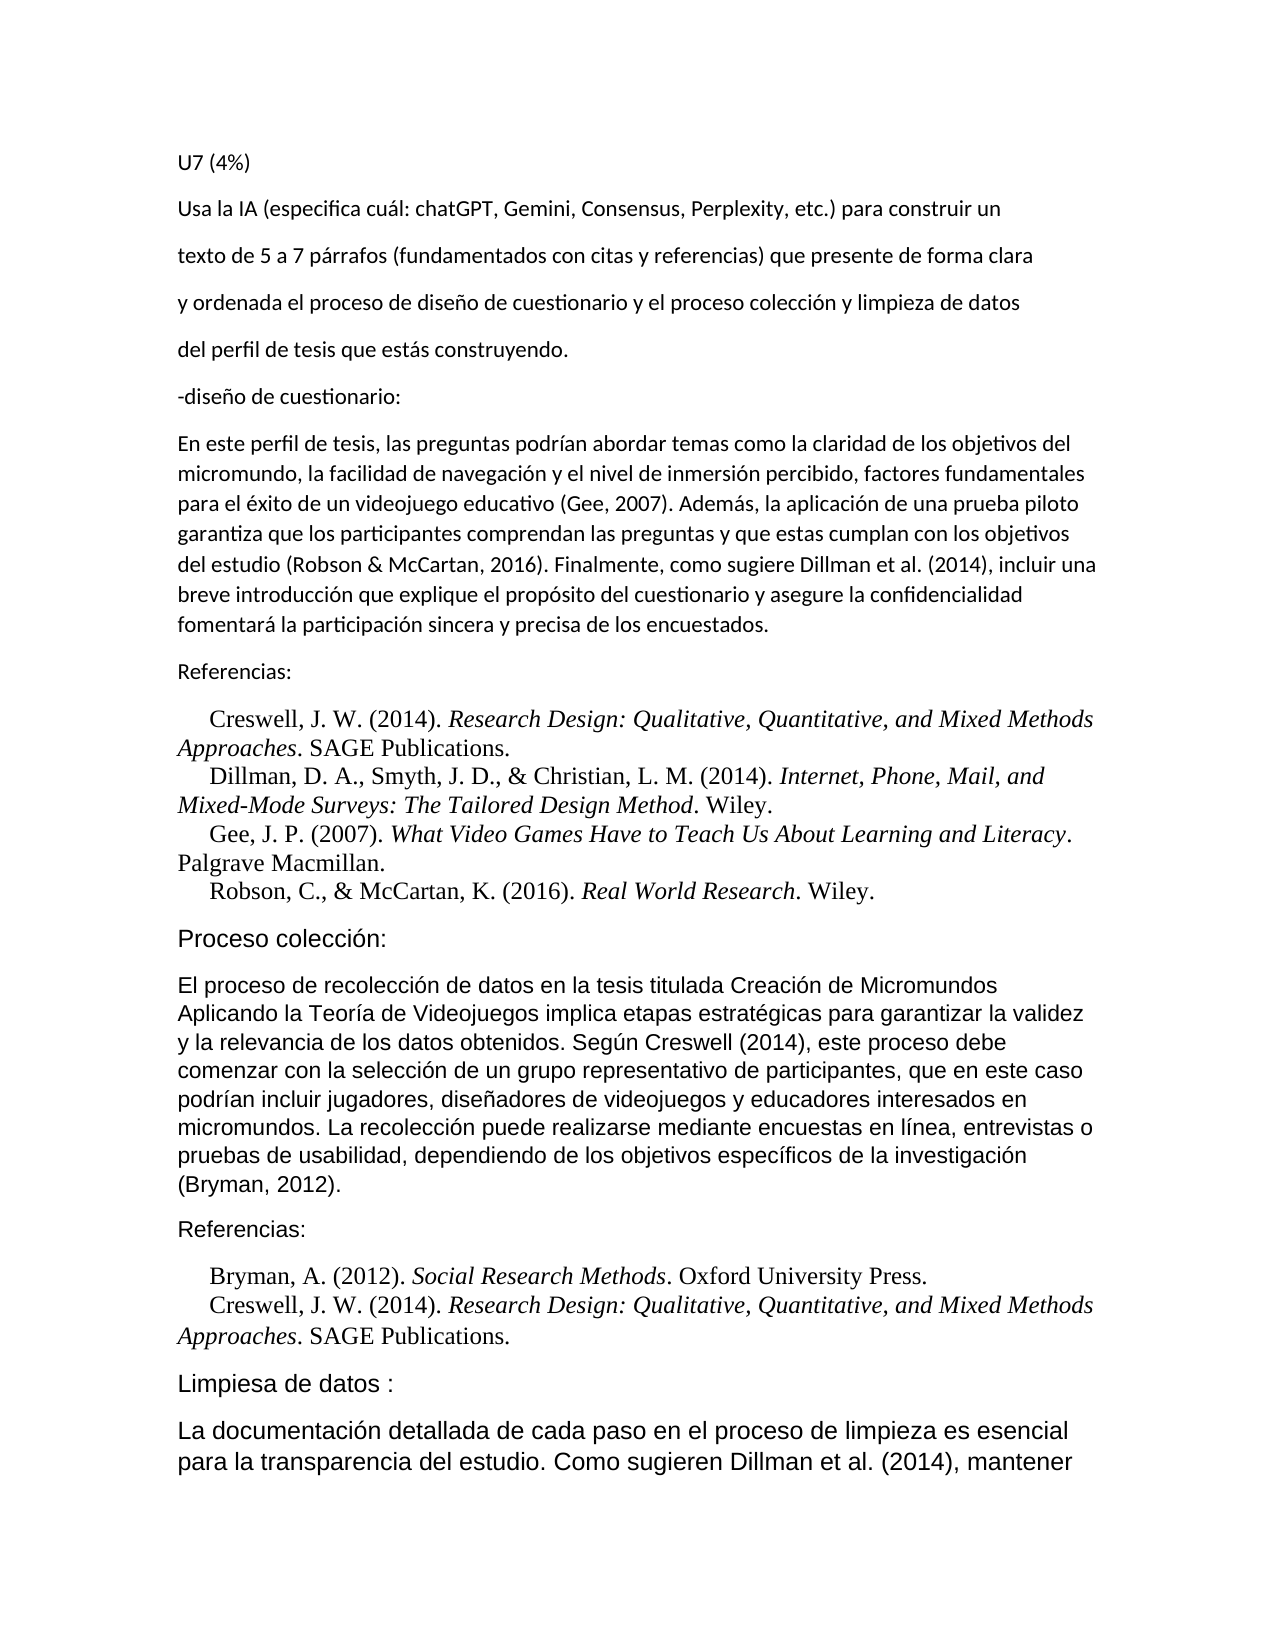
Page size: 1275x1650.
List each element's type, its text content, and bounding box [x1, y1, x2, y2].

text El proceso de recolección de datos en la tesis titulada Creación de Micromundos Aplicando la Teoría de Videojuegos implica etapas estratégicas para garantizar la validez y la relevancia de los datos obtenidos. Según Creswell (2014), este proceso debe comenzar con la selección de un grupo representativo de participantes, que en este caso podrían incluir jugadores, diseñadores de videojuegos y educadores interesados en micromundos. La recolección puede realizarse mediante encuestas en línea, entrevistas o pruebas de usabilidad, dependiendo de los objetivos específicos de la investigación (Bryman, 2012). [177, 972, 1098, 1197]
text -diseño de cuestionario: [177, 382, 1098, 410]
text Proceso colección: [177, 924, 1098, 953]
text  Dillman, D. A., Smyth, J. D., & Christian, L. M. (2014). Internet, Phone, Mail, and Mixed-Mode Surveys: The Tailored Design Method. Wiley. [177, 761, 1098, 819]
text texto de 5 a 7 párrafos (fundamentados con citas y referencias) que presente de forma clara [177, 241, 1098, 269]
text En este perfil de tesis, las preguntas podrían abordar temas como la claridad de los objetivos del micromundo, la facilidad de navegación y el nivel de inmersión percibido, factores fundamentales para el éxito de un videojuego educativo (Gee, 2007). Además, la aplicación de una prueba piloto garantiza que los participantes comprendan las preguntas y que estas cumplan con los objetivos del estudio (Robson & McCartan, 2016). Finalmente, como sugiere Dillman et al. (2014), incluir una breve introducción que explique el propósito del cuestionario y asegure la confidencialidad fomentará la participación sincera y precisa de los encuestados. [177, 429, 1098, 638]
text Usa la IA (especifica cuál: chatGPT, Gemini, Consensus, Perplexity, etc.) para construir un [177, 194, 1098, 222]
text U7 (4%) [177, 148, 1098, 176]
text y ordenada el proceso de diseño de cuestionario y el proceso colección y limpieza de datos [177, 288, 1098, 316]
text Referencias: [177, 1216, 1098, 1242]
text  Creswell, J. W. (2014). Research Design: Qualitative, Quantitative, and Mixed Methods Approaches. SAGE Publications. [177, 704, 1098, 761]
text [177, 1416, 1098, 1476]
text  Gee, J. P. (2007). What Video Games Have to Teach Us About Learning and Literacy. Palgrave Macmillan. [177, 819, 1098, 876]
text  Bryman, A. (2012). Social Research Methods. Oxford University Press. [177, 1261, 1098, 1290]
text Referencias: [177, 657, 1098, 685]
text del perfil de tesis que estás construyendo. [177, 335, 1098, 363]
text  Creswell, J. W. (2014). Research Design: Qualitative, Quantitative, and Mixed Methods Approaches. SAGE Publications. [177, 1290, 1098, 1349]
text  Robson, C., & McCartan, K. (2016). Real World Research. Wiley. [177, 876, 1098, 905]
text Limpiesa de datos : [177, 1368, 1098, 1397]
